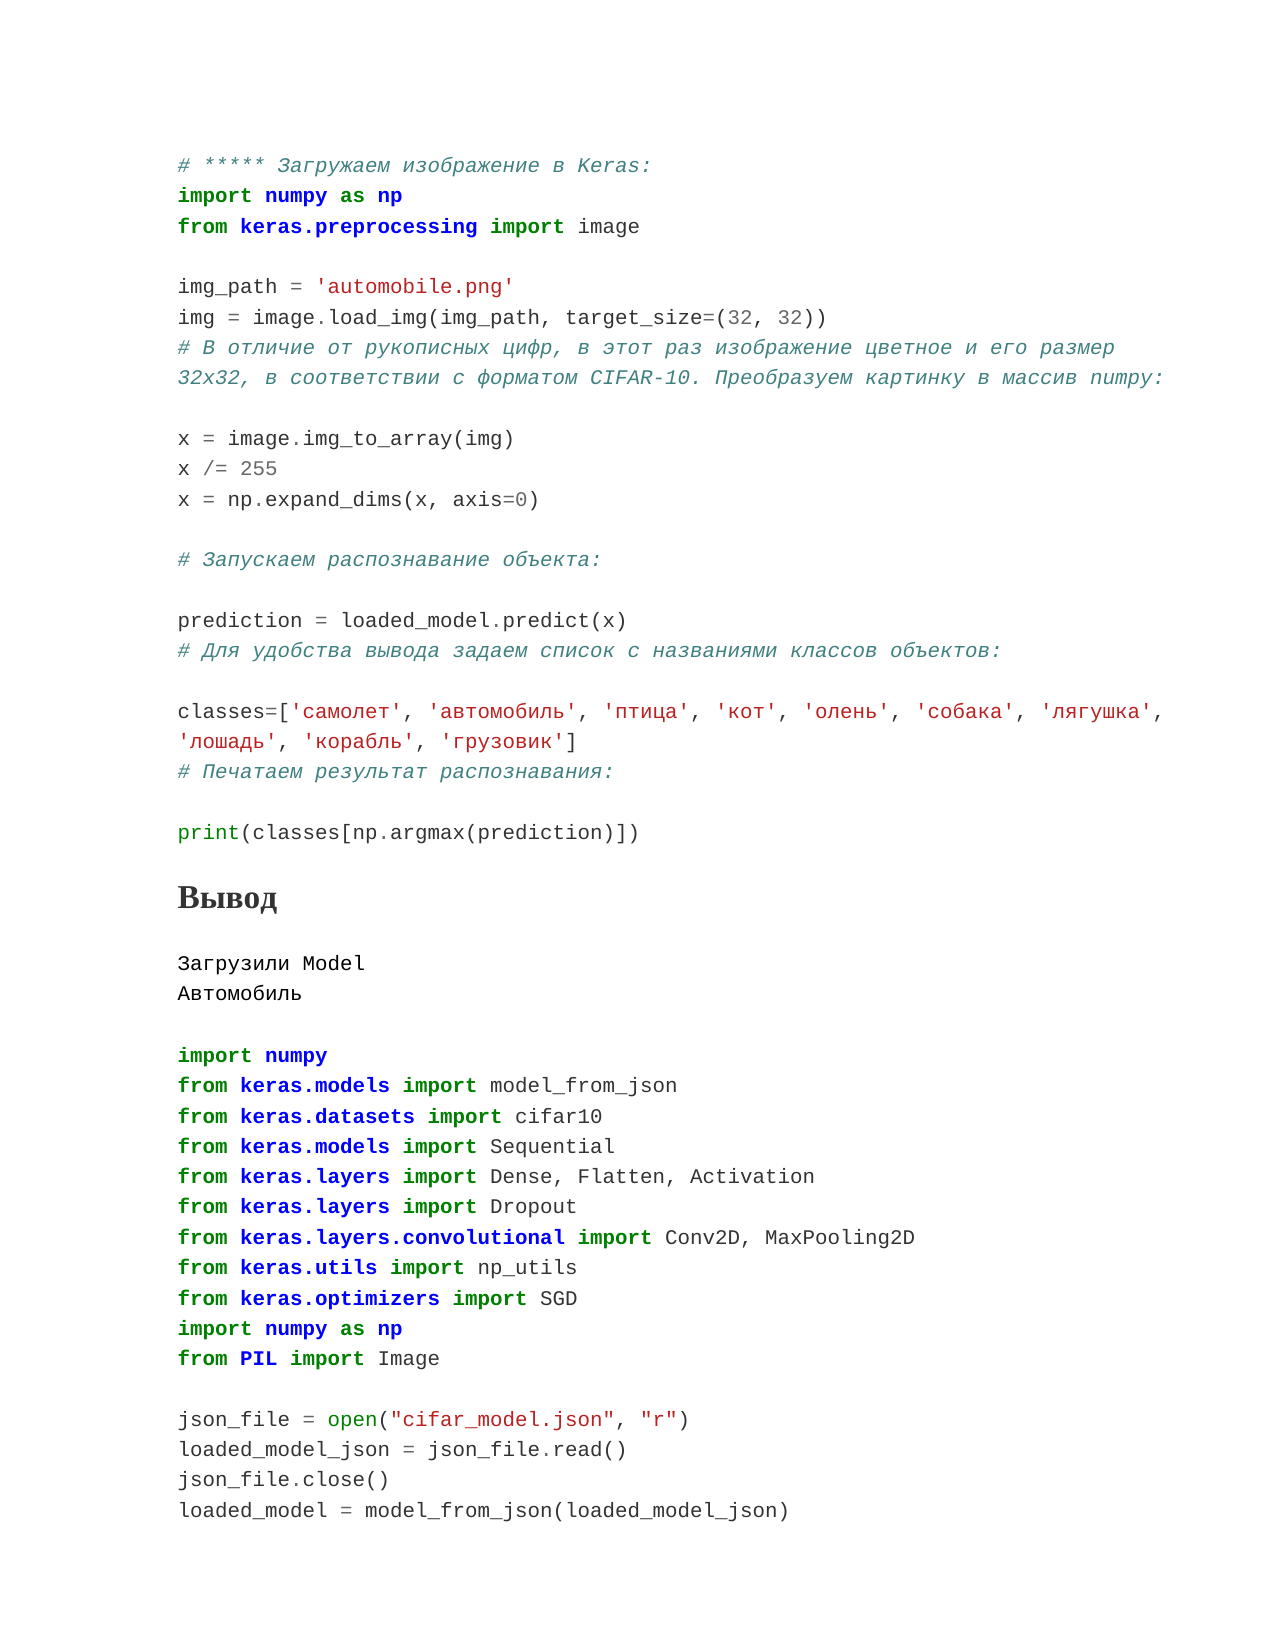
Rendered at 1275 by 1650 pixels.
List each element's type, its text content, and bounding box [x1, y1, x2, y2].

text # ***** Загружаем изображение в Keras: [177, 148, 1186, 179]
text import numpy as np [177, 179, 1186, 209]
text # Запускаем распознавание объекта: [177, 542, 1186, 573]
text img = image.load_img(img_path, target_size=(32, 32)) [177, 300, 1186, 330]
text x /= 255 [177, 452, 1186, 482]
text from PIL import Image [177, 1341, 1186, 1372]
text from keras.models import model_from_json [177, 1069, 1186, 1099]
text from keras.optimizers import SGD [177, 1281, 1186, 1311]
text from keras.layers import Dropout [177, 1190, 1186, 1220]
text json_file.close() [177, 1463, 1186, 1493]
text from keras.layers.convolutional import Conv2D, MaxPooling2D [177, 1220, 1186, 1251]
text # В отличие от рукописных цифр, в этот раз изображение цветное и его размер 32х32, в соответствии с форматом CIFAR-10. Преобразуем картинку в массив numpy: [177, 330, 1186, 391]
text x = np.expand_dims(x, axis=0) [177, 482, 1186, 512]
text print(classes[np.argmax(prediction)]) [177, 815, 1186, 846]
text img_path = 'automobile.png' [177, 270, 1186, 300]
text from keras.utils import np_utils [177, 1251, 1186, 1281]
text x = image.img_to_array(img) [177, 421, 1186, 452]
text Вывод [177, 877, 1186, 915]
text import numpy [177, 1038, 1186, 1069]
text # Для удобства вывода задаем список с названиями классов объектов: [177, 633, 1186, 664]
text loaded_model = model_from_json(loaded_model_json) [177, 1493, 1186, 1523]
text from keras.layers import Dense, Flatten, Activation [177, 1159, 1186, 1190]
text loaded_model_json = json_file.read() [177, 1432, 1186, 1463]
text json_file = open("cifar_model.json", "r") [177, 1402, 1186, 1432]
text Загрузили Model [177, 946, 1186, 977]
text from keras.datasets import cifar10 [177, 1099, 1186, 1129]
text Автомобиль [177, 977, 1186, 1007]
text import numpy as np [177, 1311, 1186, 1341]
text classes=['самолет', 'автомобиль', 'птица', 'кот', 'олень', 'собака', 'лягушка', 'лошадь', 'корабль', 'грузовик'] [177, 694, 1186, 755]
text from keras.preprocessing import image [177, 209, 1186, 239]
text # Печатаем результат распознавания: [177, 755, 1186, 785]
text prediction = loaded_model.predict(x) [177, 603, 1186, 633]
text from keras.models import Sequential [177, 1129, 1186, 1159]
